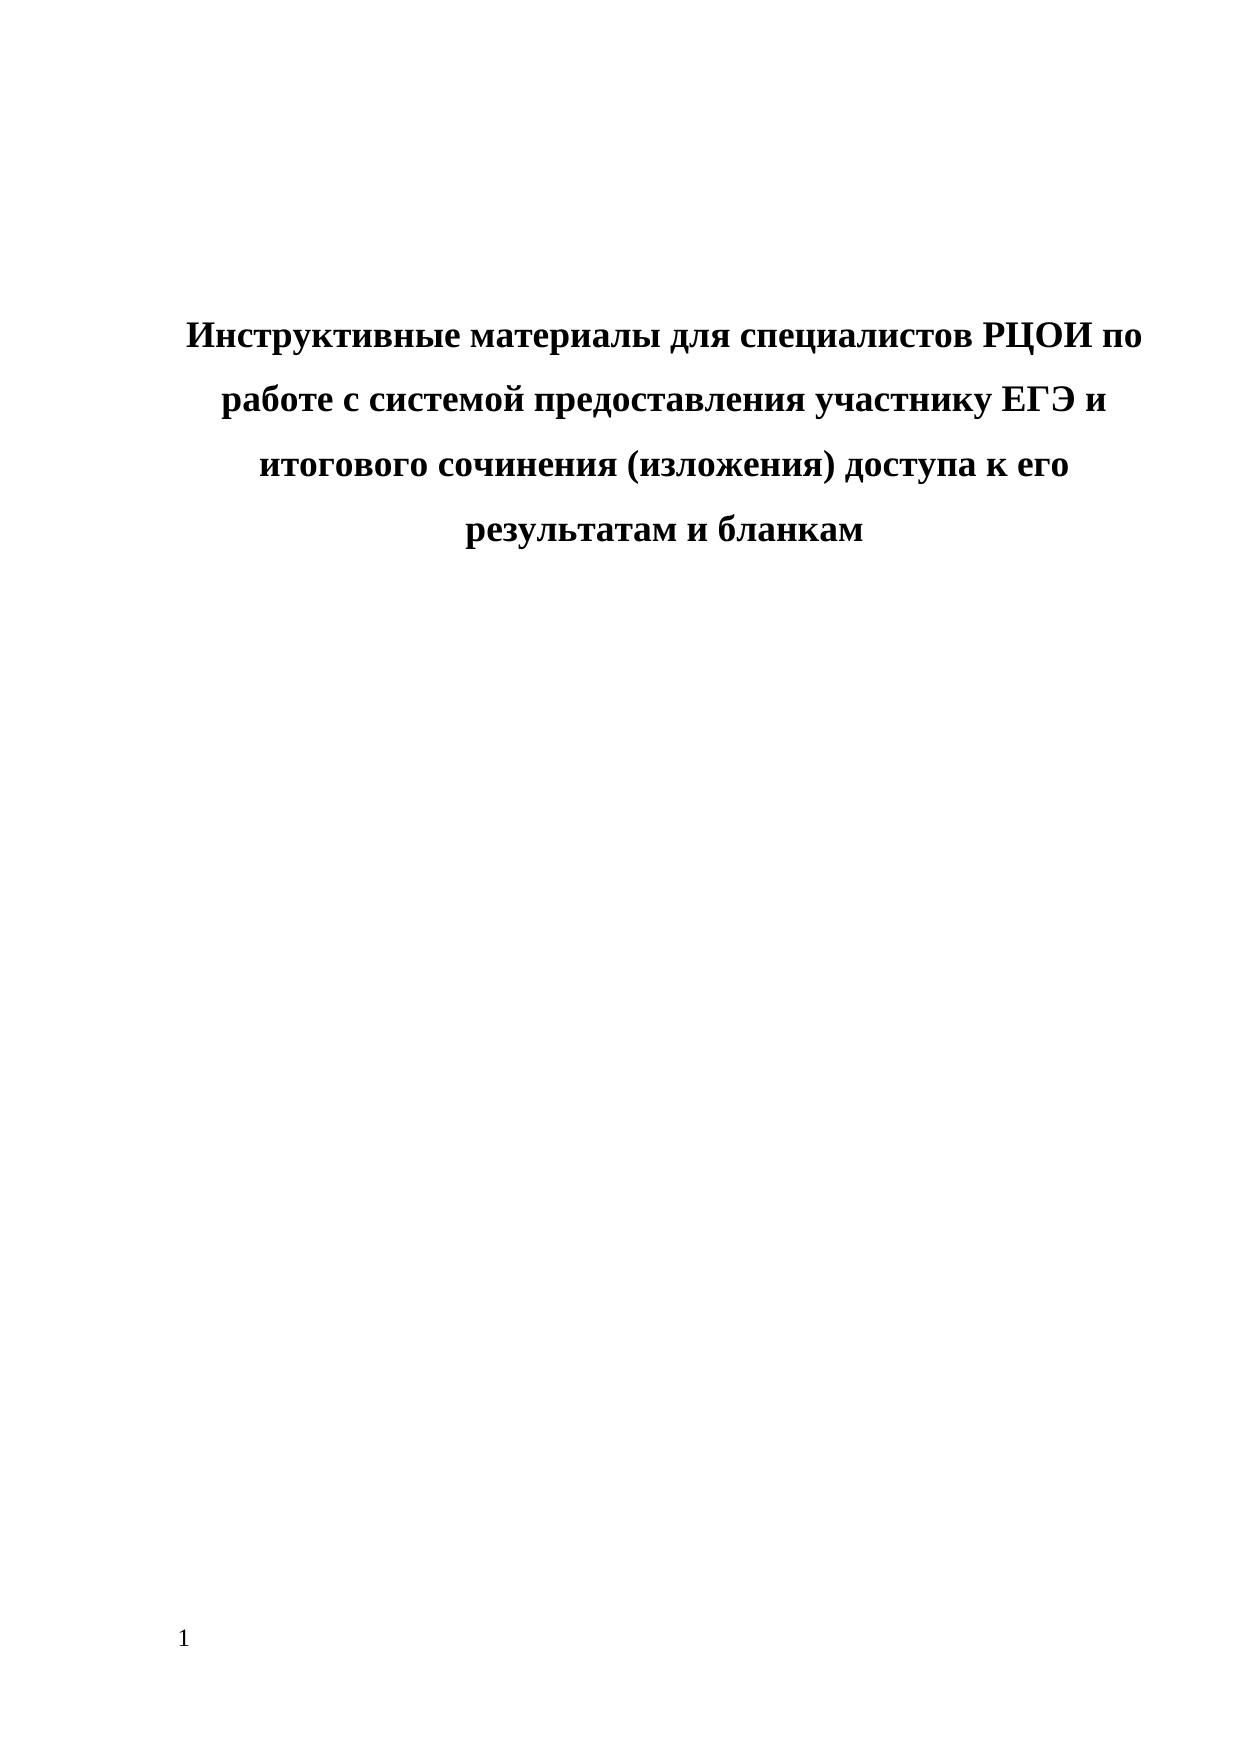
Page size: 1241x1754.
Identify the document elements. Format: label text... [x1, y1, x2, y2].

text Инструктивные материалы для специалистов РЦОИ по работе с системой предоставления участнику ЕГЭ и итогового сочинения (изложения) доступа к его результатам и бланкам [177, 312, 1152, 549]
